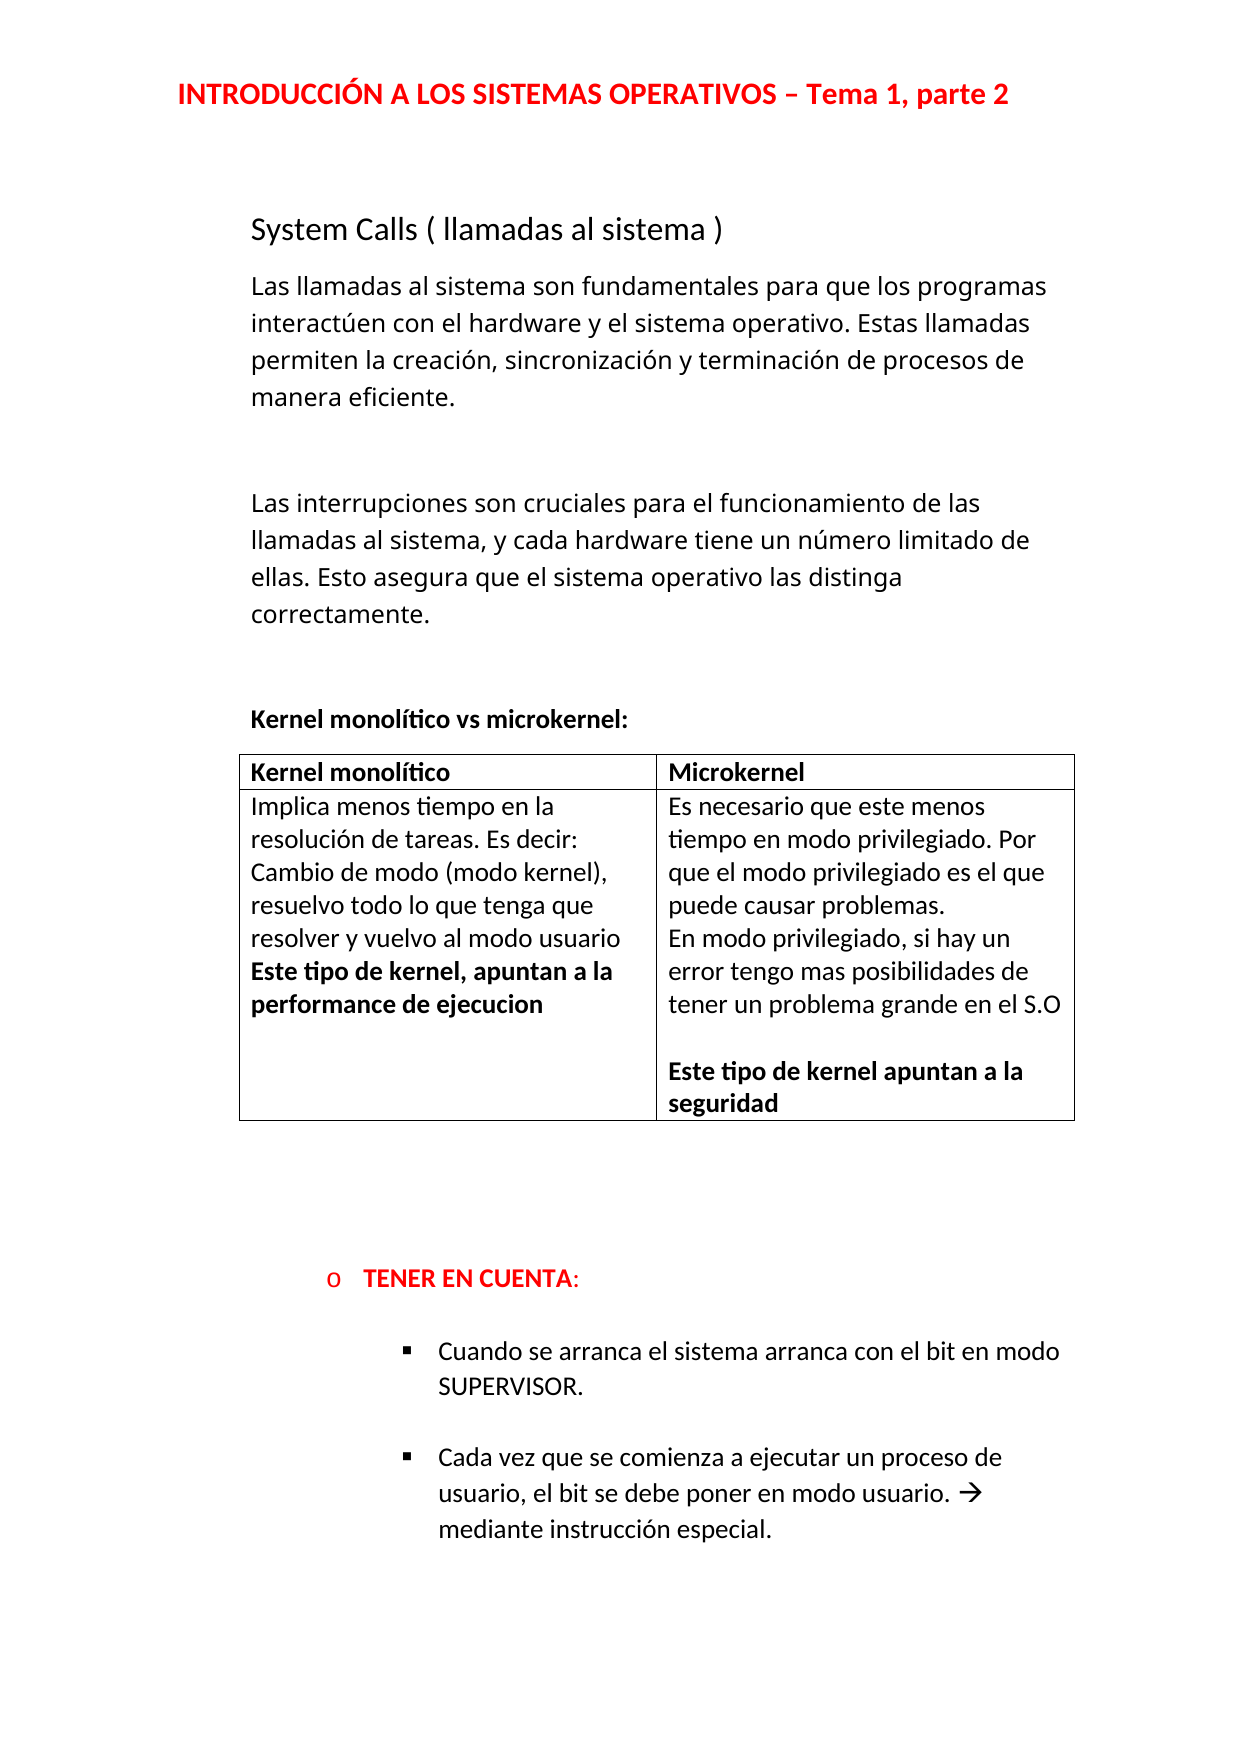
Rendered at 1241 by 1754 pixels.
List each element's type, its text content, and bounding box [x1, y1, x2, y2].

text System Calls ( llamadas al sistema ) [251, 208, 1063, 249]
table_header Kernel monolítico [240, 755, 656, 788]
table_cell Implica menos tiempo en la resolución de tareas. Es decir: Cambio de modo (modo kernel), resuelvo todo lo que tenga que resolver y vuelvo al modo usuario Este tipo de kernel, apuntan a la performance de ejecucion [240, 790, 656, 1120]
table_cell Es necesario que este menos tiempo en modo privilegiado. Por que el modo privilegiado es el que puede causar problemas. En modo privilegiado, si hay un error tengo mas posibilidades de tener un problema grande en el S.O Este tipo de kernel apuntan a la seguridad [657, 790, 1074, 1120]
text Kernel monolítico vs microkernel: [251, 702, 1063, 735]
text Las interrupciones son cruciales para el funcionamiento de las llamadas al sistema, y cada hardware tiene un número limitado de ellas. Esto asegura que el sistema operativo las distinga correctamente. [251, 486, 1063, 630]
list Cuando se arranca el sistema arranca con el bit en modo SUPERVISOR. [401, 1334, 1063, 1402]
list TENER EN CUENTA: [326, 1261, 1063, 1295]
list Cada vez que se comienza a ejecutar un proceso de usuario, el bit se debe poner en modo usuario. mediante instrucción especial. [401, 1441, 1063, 1545]
table_header Microkernel [657, 755, 1074, 788]
text Las llamadas al sistema son fundamentales para que los programas interactúen con el hardware y el sistema operativo. Estas llamadas permiten la creación, sincronización y terminación de procesos de manera eficiente. [251, 269, 1063, 413]
